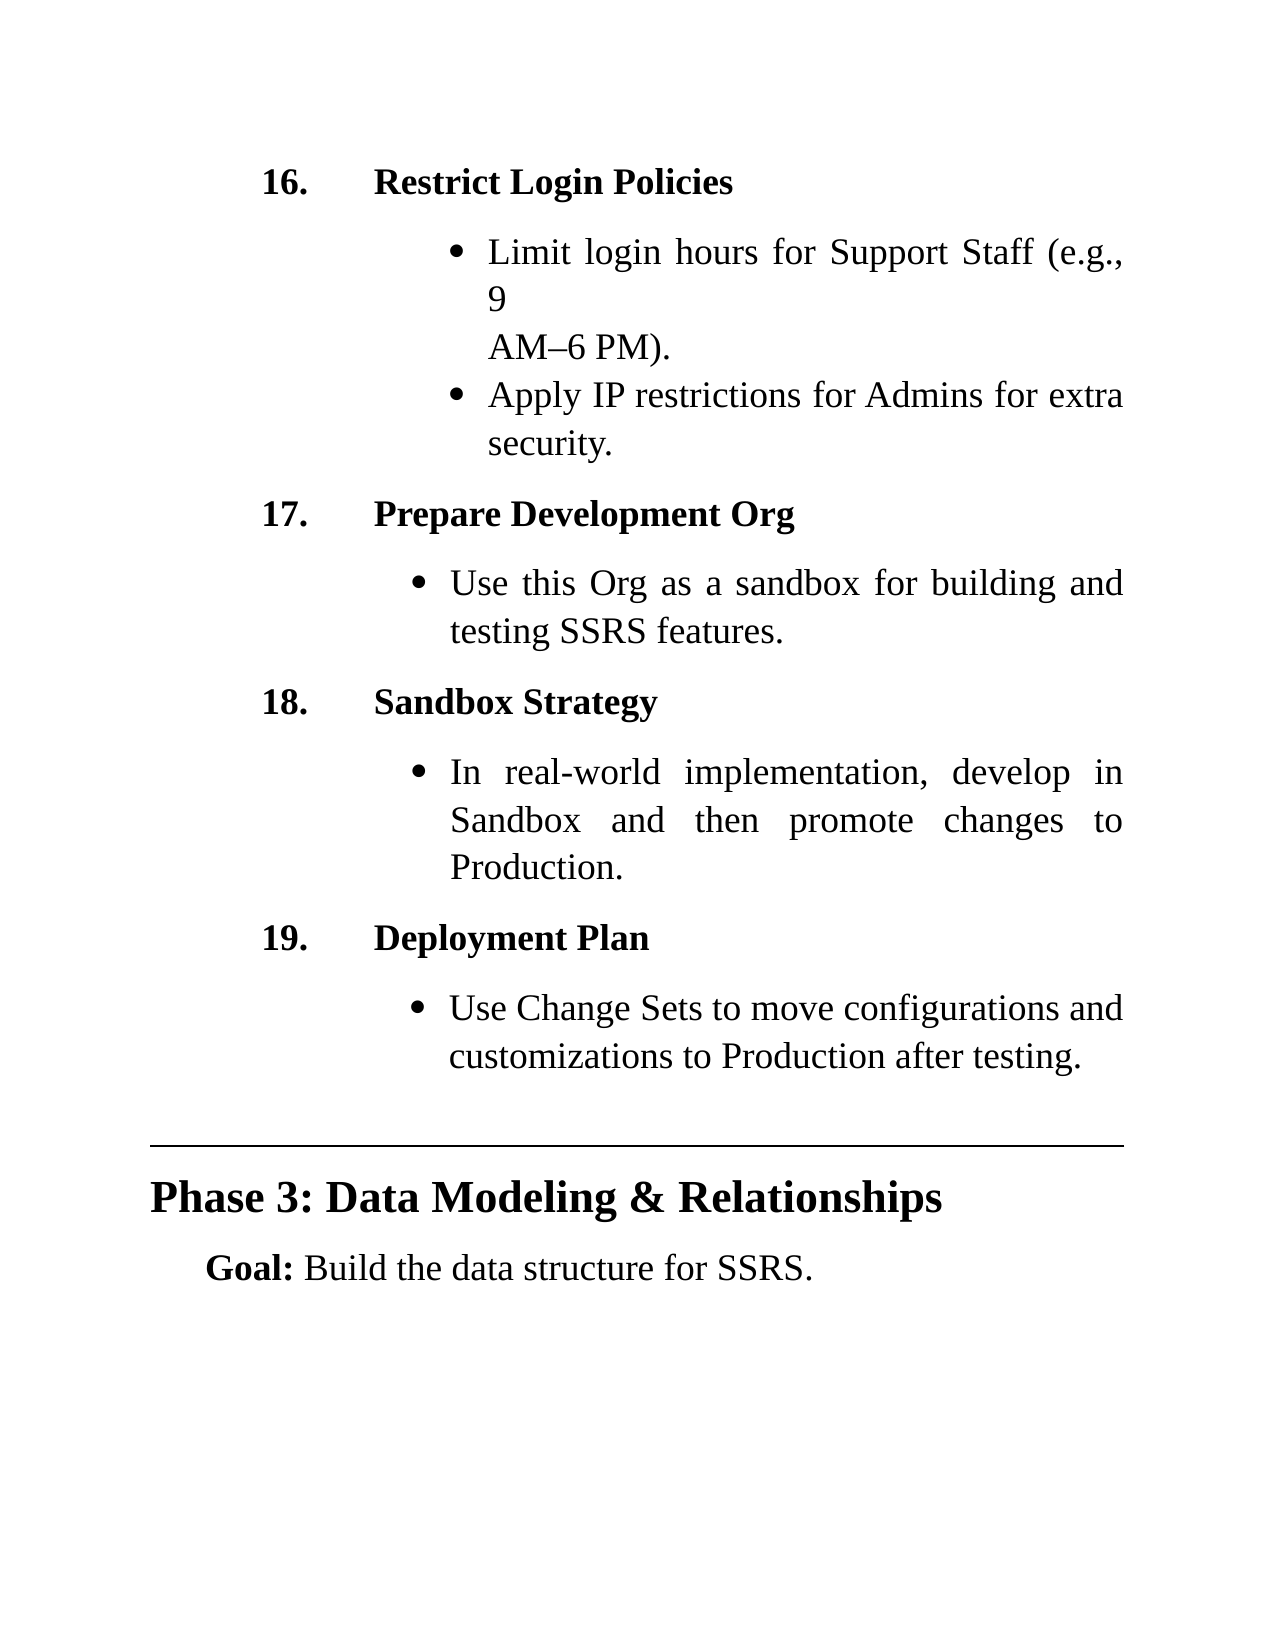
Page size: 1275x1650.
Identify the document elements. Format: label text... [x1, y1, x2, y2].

subtitle Restrict Login Policies [261, 159, 1124, 203]
list Limit login hours for Support Staff (e.g., 9 [450, 229, 1124, 320]
list Use Change Sets to move configurations and customizations to Production after testing. [411, 985, 1124, 1077]
text Goal: Build the data structure for SSRS. [186, 1246, 1124, 1289]
text Phase 3: Data Modeling & Relationships [150, 1169, 1124, 1222]
subtitle Deployment Plan [261, 916, 1124, 959]
subtitle Prepare Development Org [261, 491, 1124, 534]
list In real-world implementation, develop in Sandbox and then promote changes to Production. [412, 749, 1124, 888]
list Use this Org as a sandbox for building and testing SSRS features. [412, 561, 1124, 652]
list Apply IP restrictions for Admins for extra security. [450, 372, 1124, 463]
subtitle Sandbox Strategy [261, 679, 1124, 723]
list AM–6 PM). [488, 325, 1124, 368]
